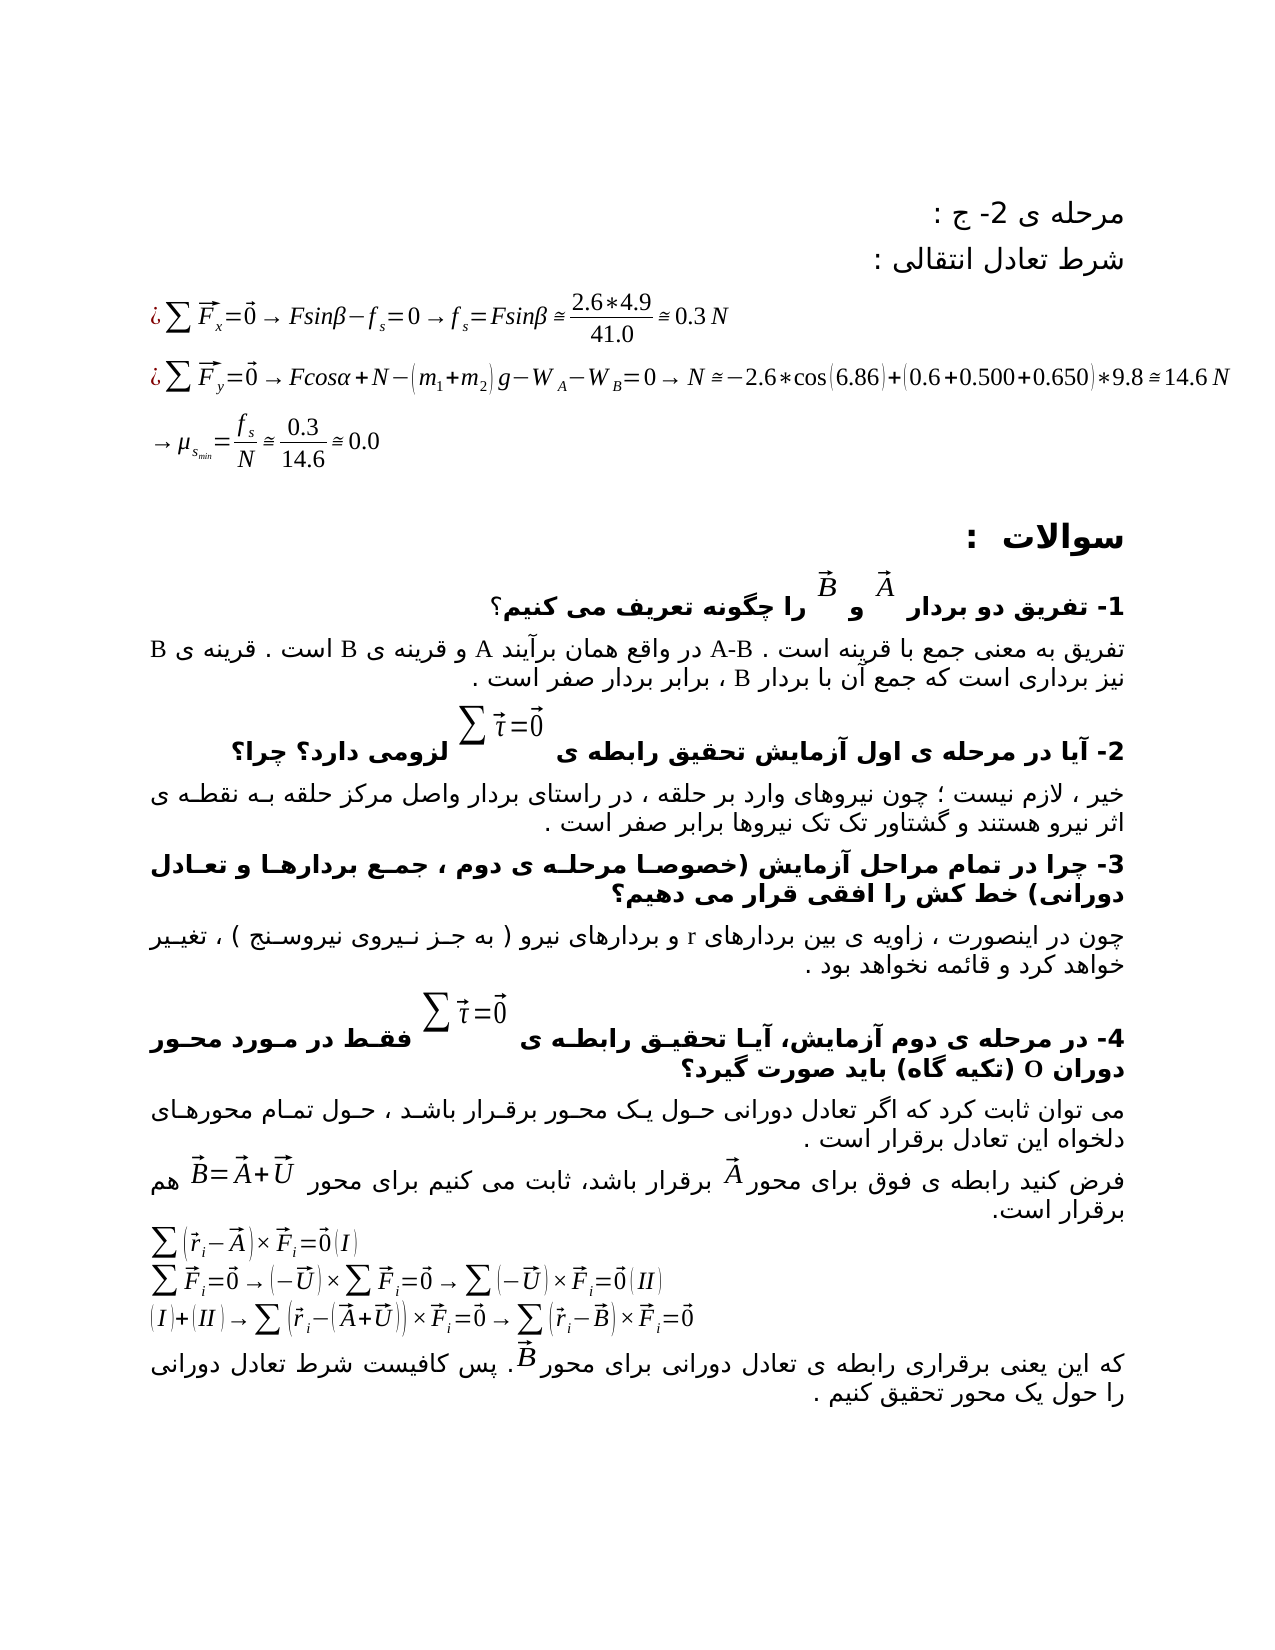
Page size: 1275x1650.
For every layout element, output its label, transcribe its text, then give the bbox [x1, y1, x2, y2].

text 4- در مرحله ی دوم آزمايش، آيا تحقيق رابطه ی فقط در مورد محور دوران O (تکيه گاه) بايد صورت گيرد؟ [150, 992, 1125, 1083]
text تفریق به معنی جمع با قرینه است . A-B در واقع همان برآیند A و قرینه ی B است . قرینه ی B نیز برداری است که جمع آن با بردار B ، برابر بردار صفر است . [150, 634, 1125, 692]
text 3- چرا در تمام مراحل آزمايش (خصوصا مرحله ی دوم ، جمع بردارها و تعادل دورانی) خط کش را افقی قرار می دهيم؟ [150, 850, 1125, 908]
text شرط تعادل انتقالی : [150, 242, 1125, 276]
text می توان ثابت کرد که اگر تعادل دورانی حول یک محور برقرار باشد ، حول تمام محورهای دلخواه این تعادل برقرار است . [150, 1096, 1125, 1154]
text 1- تفريق دو بردار و را چگونه تعريف می کنيم؟ [150, 569, 1125, 621]
text 2- آيا در مرحله ی اول آزمايش تحقيق رابطه ی لزومی دارد؟ چرا؟ [150, 705, 1125, 767]
text مرحله ی 2- ج : [150, 196, 1125, 230]
text فرض کنيد رابطه ی فوق برای محور برقرار باشد، ثابت می کنيم برای محور هم برقرار است. [150, 1154, 1125, 1225]
text که اين يعنی برقراری رابطه ی تعادل دورانی برای محور. پس کافیست شرط تعادل دورانی را حول یک محور تحقیق کنیم . [150, 1339, 1125, 1407]
text سوالات : [150, 518, 1125, 557]
text چون در اینصورت ، زاویه ی بین بردارهای r و بردارهای نیرو ( به جز نیروی نیروسنج ) ، تغییر خواهد کرد و قائمه نخواهد بود . [150, 921, 1125, 979]
text خیر ، لازم نیست ؛ چون نیروهای وارد بر حلقه ، در راستای بردار واصل مرکز حلقه به نقطه ی اثر نیرو هستند و گشتاور تک تک نیروها برابر صفر است . [150, 779, 1125, 838]
